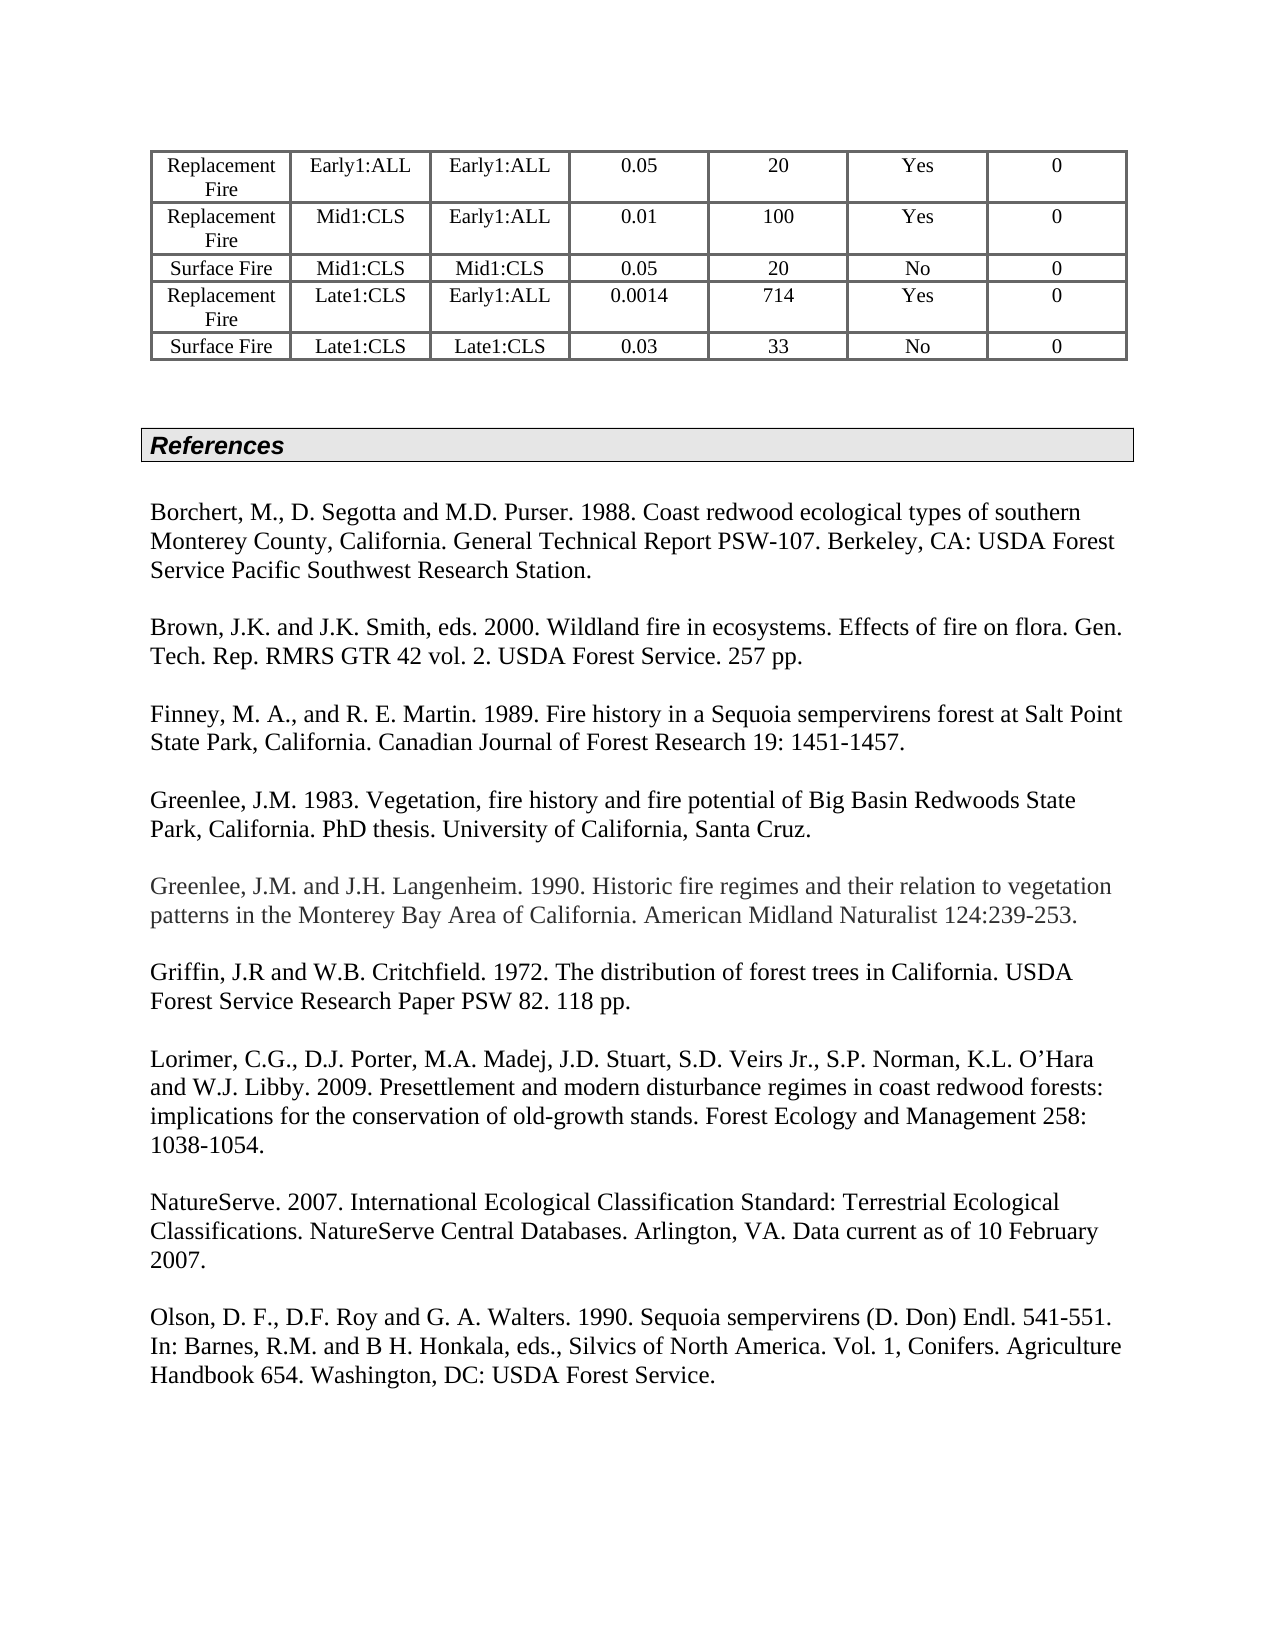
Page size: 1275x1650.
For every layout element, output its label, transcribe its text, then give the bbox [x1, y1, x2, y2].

table_cell Mid1:CLS [292, 256, 429, 280]
text Olson, D. F., D.F. Roy and G. A. Walters. 1990. Sequoia sempervirens (D. Don) Endl. 541-551. In: Barnes, R.M. and B H. Honkala, eds., Silvics of North America. Vol. 1, Conifers. Agriculture Handbook 654. Washington, DC: USDA Forest Service. [150, 1302, 1125, 1389]
table_cell 0 [989, 256, 1125, 280]
table_cell Yes [849, 204, 986, 252]
table_cell 0.0014 [571, 283, 707, 331]
table_cell 20 [710, 256, 846, 280]
table_cell 0.05 [571, 153, 707, 201]
table_cell No [849, 334, 986, 358]
table_cell Early1:ALL [432, 204, 568, 252]
text Brown, J.K. and J.K. Smith, eds. 2000. Wildland fire in ecosystems. Effects of fire on flora. Gen. Tech. Rep. RMRS GTR 42 vol. 2. USDA Forest Service. 257 pp. [150, 612, 1125, 670]
table_cell Mid1:CLS [432, 256, 568, 280]
table_cell 0 [989, 283, 1125, 331]
table_cell Early1:ALL [292, 153, 429, 201]
table_cell Replacement Fire [153, 204, 289, 252]
table_cell Replacement Fire [153, 283, 289, 331]
table_cell 714 [710, 283, 846, 331]
text Greenlee, J.M. 1983. Vegetation, fire history and fire potential of Big Basin Redwoods State Park, California. PhD thesis. University of California, Santa Cruz. [150, 785, 1125, 842]
table_cell 0.03 [571, 334, 707, 358]
table_cell Late1:CLS [292, 334, 429, 358]
table_cell Mid1:CLS [292, 204, 429, 252]
table_cell Yes [849, 283, 986, 331]
table_cell Early1:ALL [432, 153, 568, 201]
table_cell 0.05 [571, 256, 707, 280]
table_cell Surface Fire [153, 334, 289, 358]
table_cell 33 [710, 334, 846, 358]
text References [142, 429, 1133, 461]
table_cell 0 [989, 153, 1125, 201]
text Lorimer, C.G., D.J. Porter, M.A. Madej, J.D. Stuart, S.D. Veirs Jr., S.P. Norman, K.L. O’Hara and W.J. Libby. 2009. Presettlement and modern disturbance regimes in coast redwood forests: implications for the conservation of old-growth stands. Forest Ecology and Management 258: 1038-1054. [150, 1044, 1125, 1159]
text NatureServe. 2007. International Ecological Classification Standard: Terrestrial Ecological Classifications. NatureServe Central Databases. Arlington, VA. Data current as of 10 February 2007. [150, 1187, 1125, 1274]
text Griffin, J.R and W.B. Critchfield. 1972. The distribution of forest trees in California. USDA Forest Service Research Paper PSW 82. 118 pp. [150, 957, 1125, 1015]
table_cell 0 [989, 204, 1125, 252]
table_cell Late1:CLS [432, 334, 568, 358]
text Borchert, M., D. Segotta and M.D. Purser. 1988. Coast redwood ecological types of southern Monterey County, California. General Technical Report PSW-107. Berkeley, CA: USDA Forest Service Pacific Southwest Research Station. [150, 497, 1125, 584]
table_cell Late1:CLS [292, 283, 429, 331]
table_cell 100 [710, 204, 846, 252]
table_cell Early1:ALL [432, 283, 568, 331]
table_cell Surface Fire [153, 256, 289, 280]
table_cell 0.01 [571, 204, 707, 252]
text Greenlee, J.M. and J.H. Langenheim. 1990. Historic fire regimes and their relation to vegetation patterns in the Monterey Bay Area of California. American Midland Naturalist 124:239-253. [150, 871, 1125, 929]
table_cell No [849, 256, 986, 280]
table_cell Replacement Fire [153, 153, 289, 201]
table_cell Yes [849, 153, 986, 201]
table_cell 0 [989, 334, 1125, 358]
text Finney, M. A., and R. E. Martin. 1989. Fire history in a Sequoia sempervirens forest at Salt Point State Park, California. Canadian Journal of Forest Research 19: 1451-1457. [150, 699, 1125, 756]
table_cell 20 [710, 153, 846, 201]
